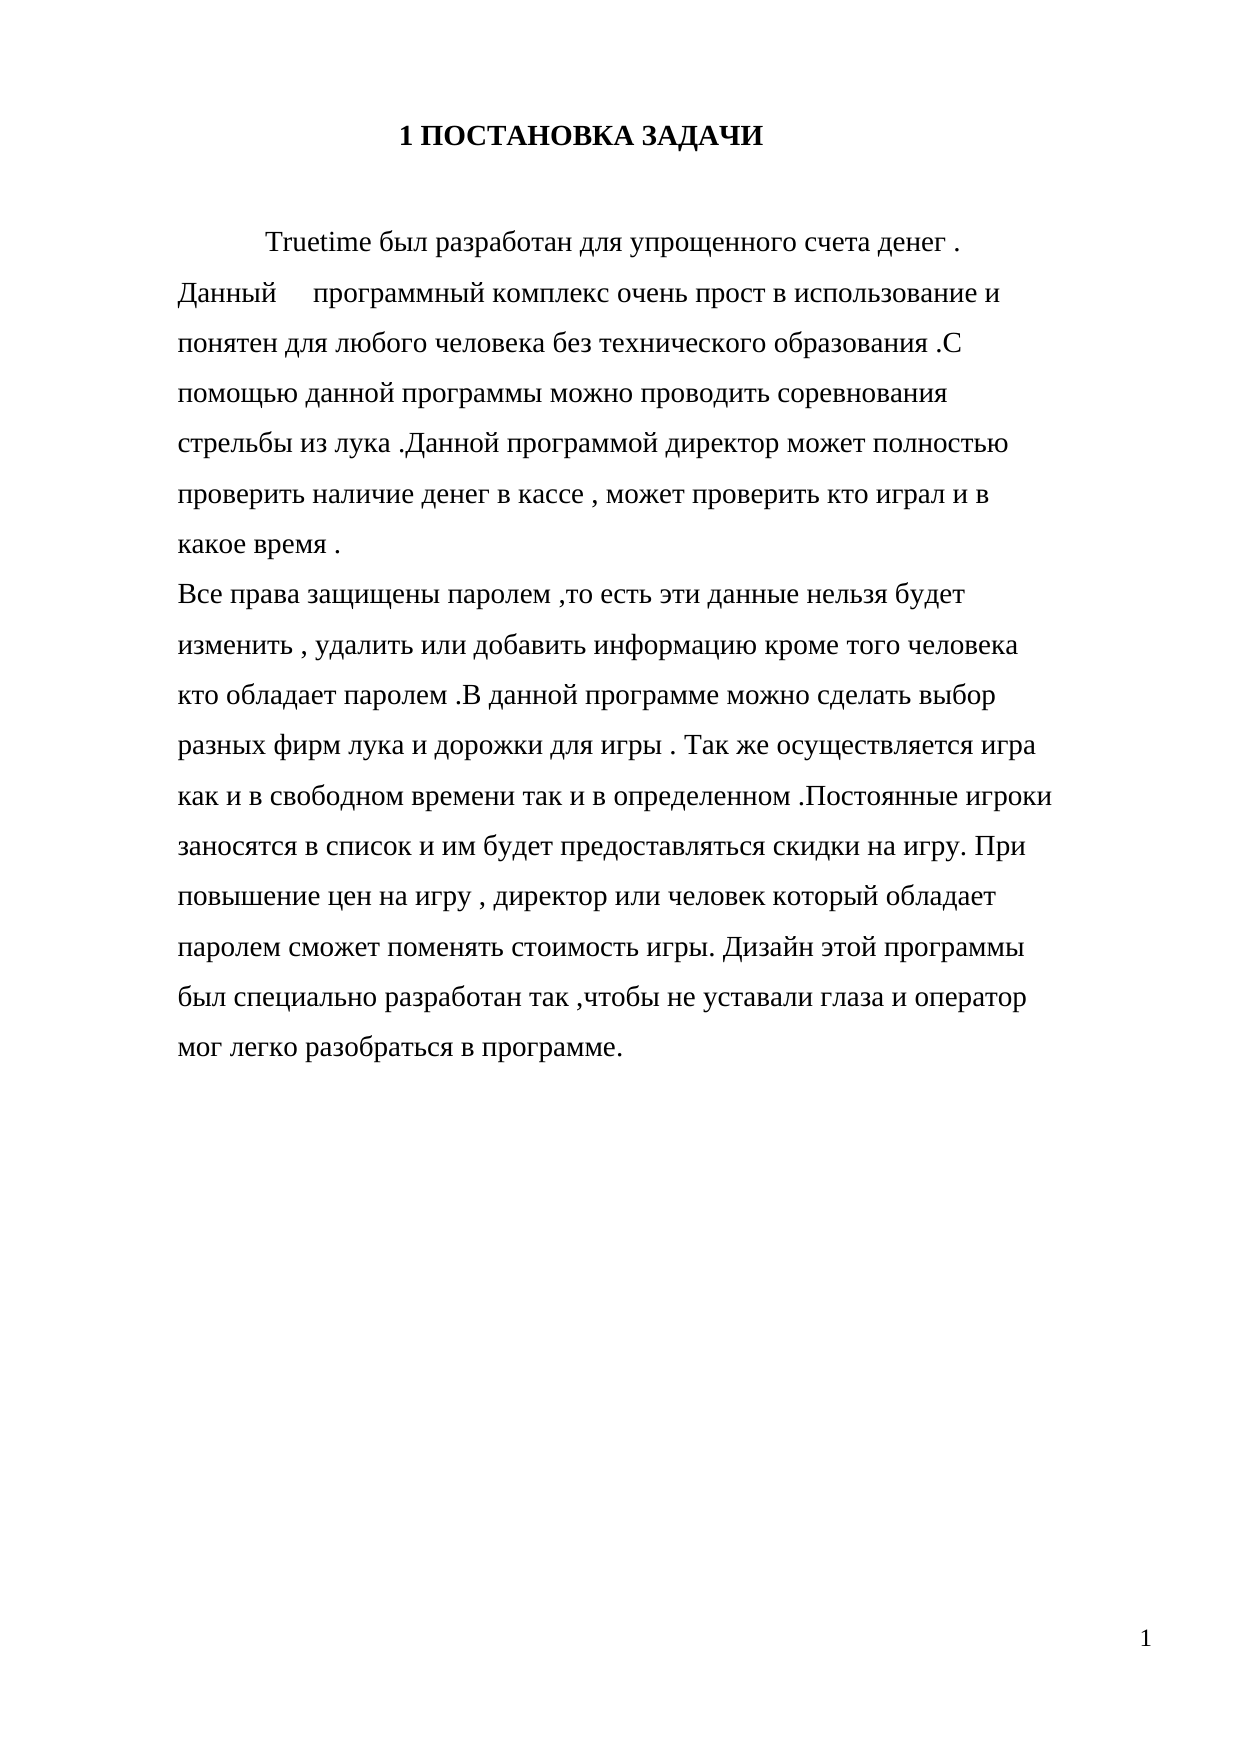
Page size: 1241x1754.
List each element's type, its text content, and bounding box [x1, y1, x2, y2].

text 1 ПОСТАНОВКА ЗАДАЧИ [354, 118, 1063, 152]
list Truetime был разработан для упрощенного счета денег . Данный программный комплекс очень прост в использование и понятен для любого человека без технического образования .С помощью данной программы можно проводить соревнования стрельбы из лука .Данной программой директор может полностью проверить наличие денег в кассе , может проверить кто играл и в какое время . Все права защищены паролем ,то есть эти данные нельзя будет изменить , удалить или добавить информацию кроме того человека кто обладает паролем .В данной программе можно сделать выбор разных фирм лука и дорожки для игры . Так же осуществляется игра как и в свободном времени так и в определенном .Постоянные игроки заносятся в список и им будет предоставляться скидки на игру. При повышение цен на игру , директор или человек который обладает паролем сможет поменять стоимость игры. Дизайн этой программы был специально разработан так ,чтобы не уставали глаза и оператор мог легко разобраться в программе. [177, 224, 1063, 1063]
